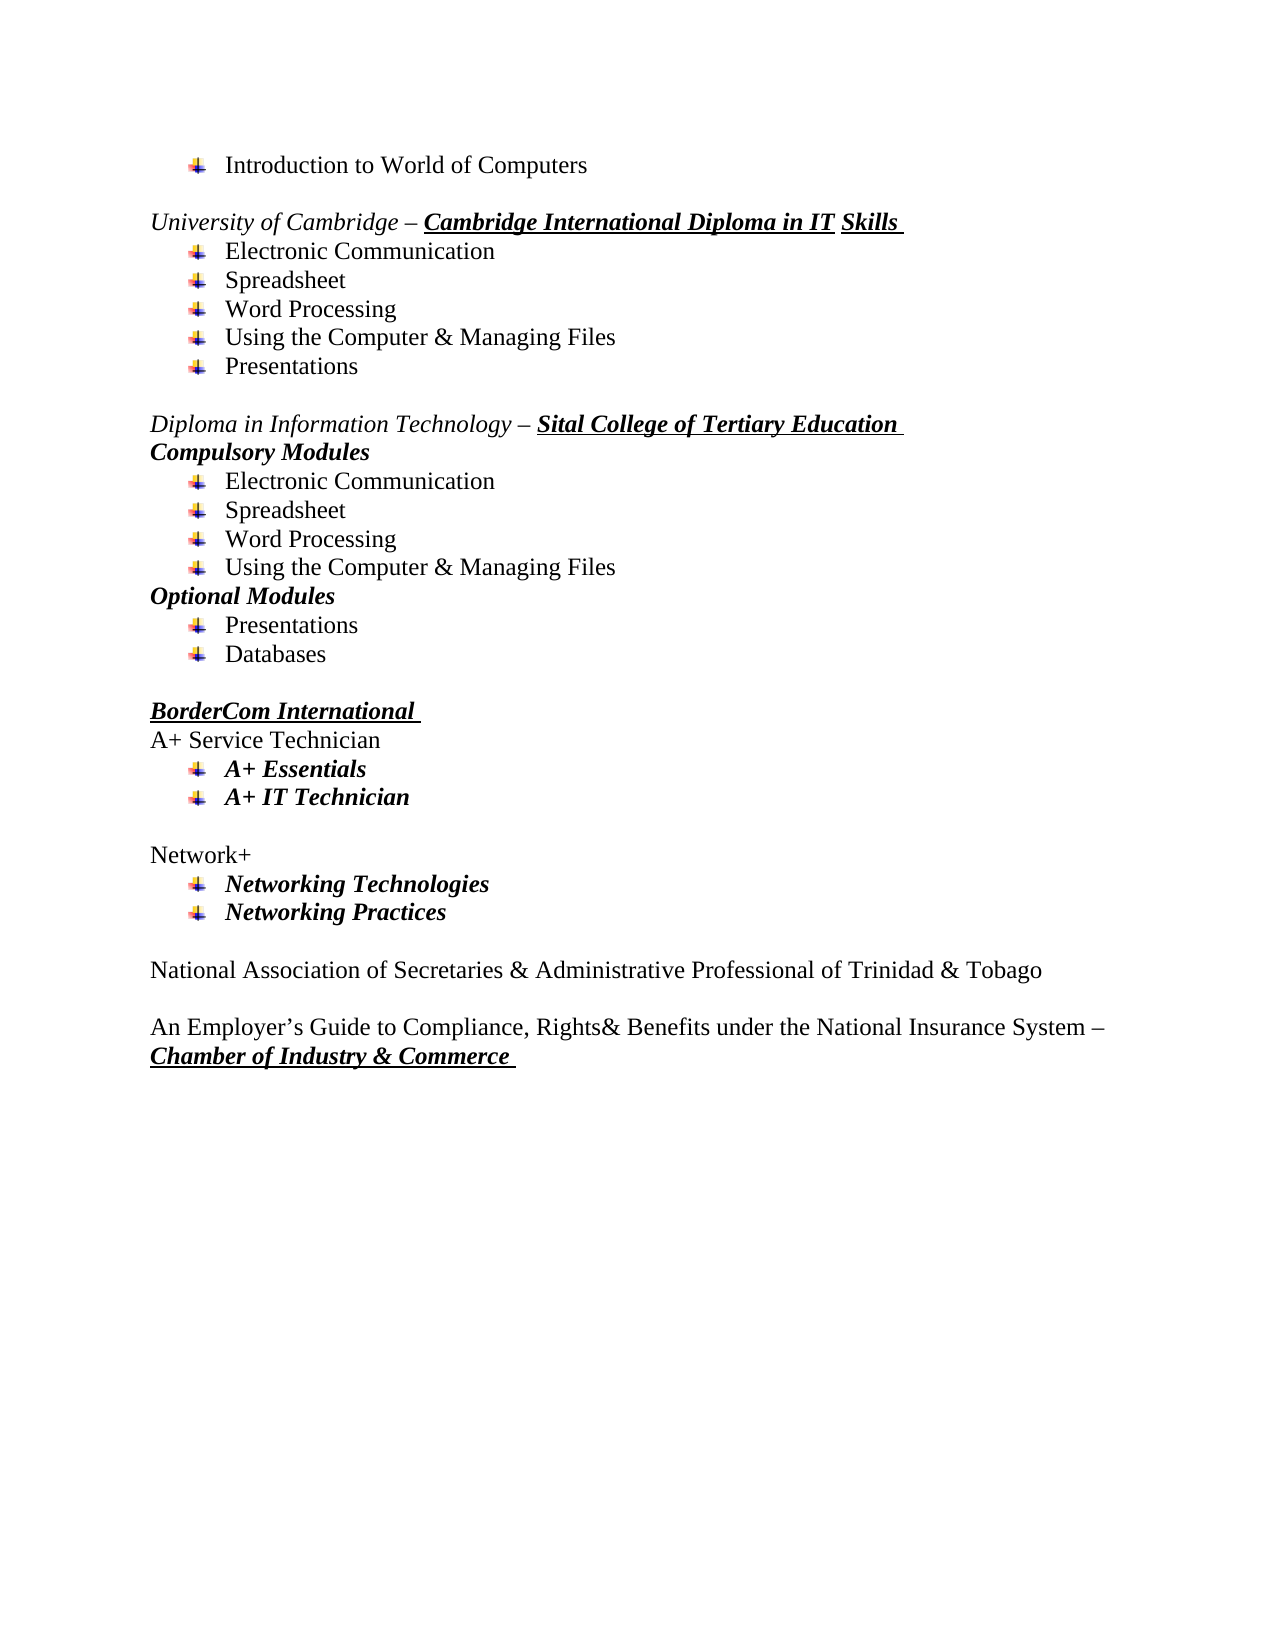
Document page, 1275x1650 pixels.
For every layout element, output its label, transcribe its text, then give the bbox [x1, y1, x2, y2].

picture [188, 904, 206, 921]
list Networking Technologies [187, 869, 1125, 897]
picture [188, 559, 206, 576]
list Word Processing [187, 524, 1125, 552]
list Word Processing [187, 294, 1125, 322]
list Electronic Communication [187, 466, 1125, 495]
list A+ IT Technician [187, 782, 1125, 811]
picture [188, 243, 206, 260]
text A+ Service Technician [150, 725, 1125, 754]
list Using the Computer & Managing Files [187, 322, 1125, 351]
picture [188, 760, 206, 777]
list A+ Essentials [187, 754, 1125, 782]
list Spreadsheet [187, 265, 1125, 294]
text BorderCom International [150, 696, 1125, 725]
text Diploma in Information Technology – Sital College of Tertiary Education [150, 409, 1125, 437]
list Introduction to World of Computers [187, 150, 1125, 179]
list Networking Practices [187, 897, 1125, 926]
picture [188, 473, 206, 490]
text University of Cambridge – Cambridge International Diploma in IT Skills [150, 207, 1125, 236]
text Optional Modules [150, 581, 1125, 610]
list Databases [187, 639, 1125, 667]
picture [188, 501, 206, 519]
picture [188, 616, 206, 634]
picture [188, 875, 206, 892]
list Spreadsheet [187, 495, 1125, 524]
picture [188, 329, 206, 346]
picture [188, 530, 206, 547]
text An Employer’s Guide to Compliance, Rights& Benefits under the National Insurance System – Chamber of Industry & Commerce [150, 1012, 1125, 1070]
picture [188, 645, 206, 662]
picture [188, 300, 206, 317]
picture [188, 358, 206, 375]
text Compulsory Modules [150, 437, 1125, 466]
picture [188, 271, 206, 289]
text Network+ [150, 840, 1125, 869]
text National Association of Secretaries & Administrative Professional of Trinidad & Tobago [150, 955, 1125, 984]
list Presentations [187, 610, 1125, 639]
picture [188, 789, 206, 806]
list Presentations [187, 351, 1125, 380]
list Using the Computer & Managing Files [187, 552, 1125, 581]
picture [188, 156, 206, 174]
list Electronic Communication [187, 236, 1125, 265]
